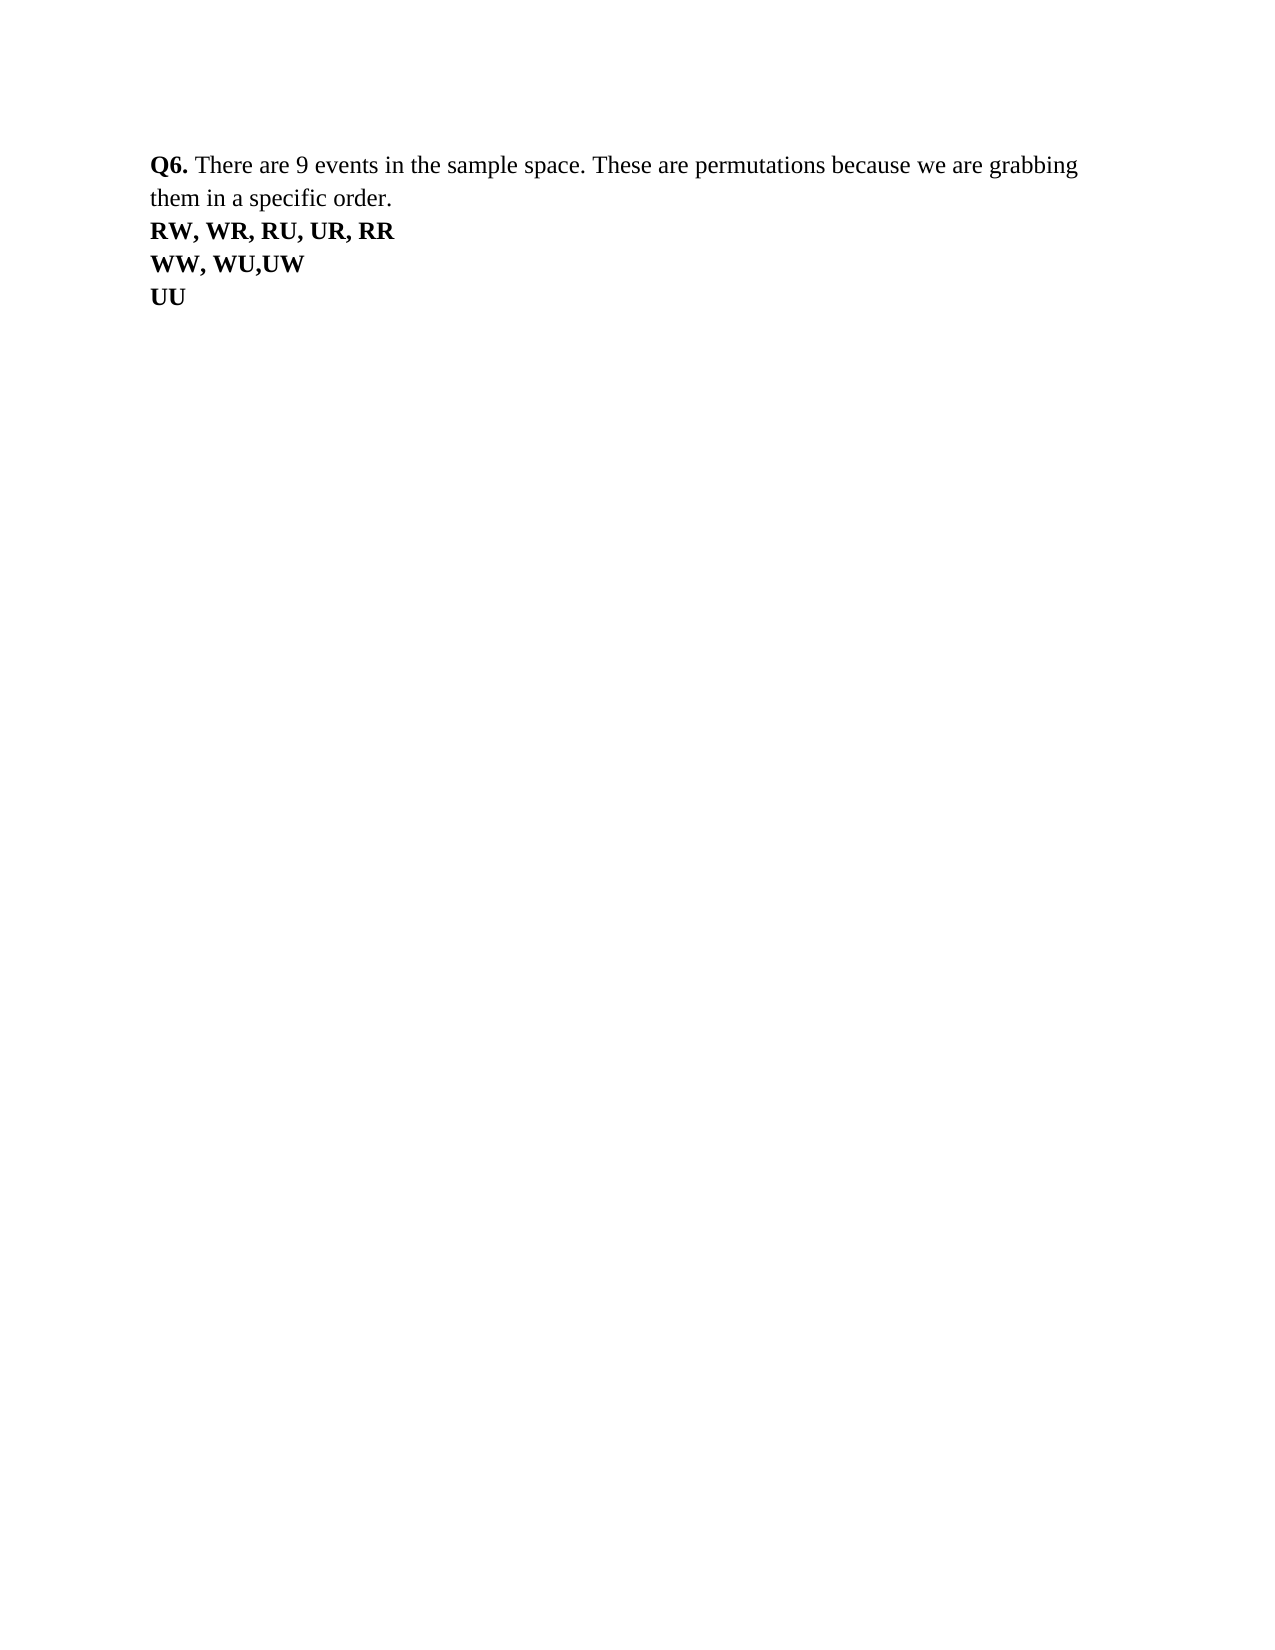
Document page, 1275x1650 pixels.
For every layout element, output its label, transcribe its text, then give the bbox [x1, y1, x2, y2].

text WW, WU,UW [150, 249, 1125, 278]
text UU [150, 282, 1125, 311]
text RW, WR, RU, UR, RR [150, 216, 1125, 245]
text Q6. There are 9 events in the sample space. These are permutations because we are grabbing them in a specific order. [150, 150, 1125, 212]
